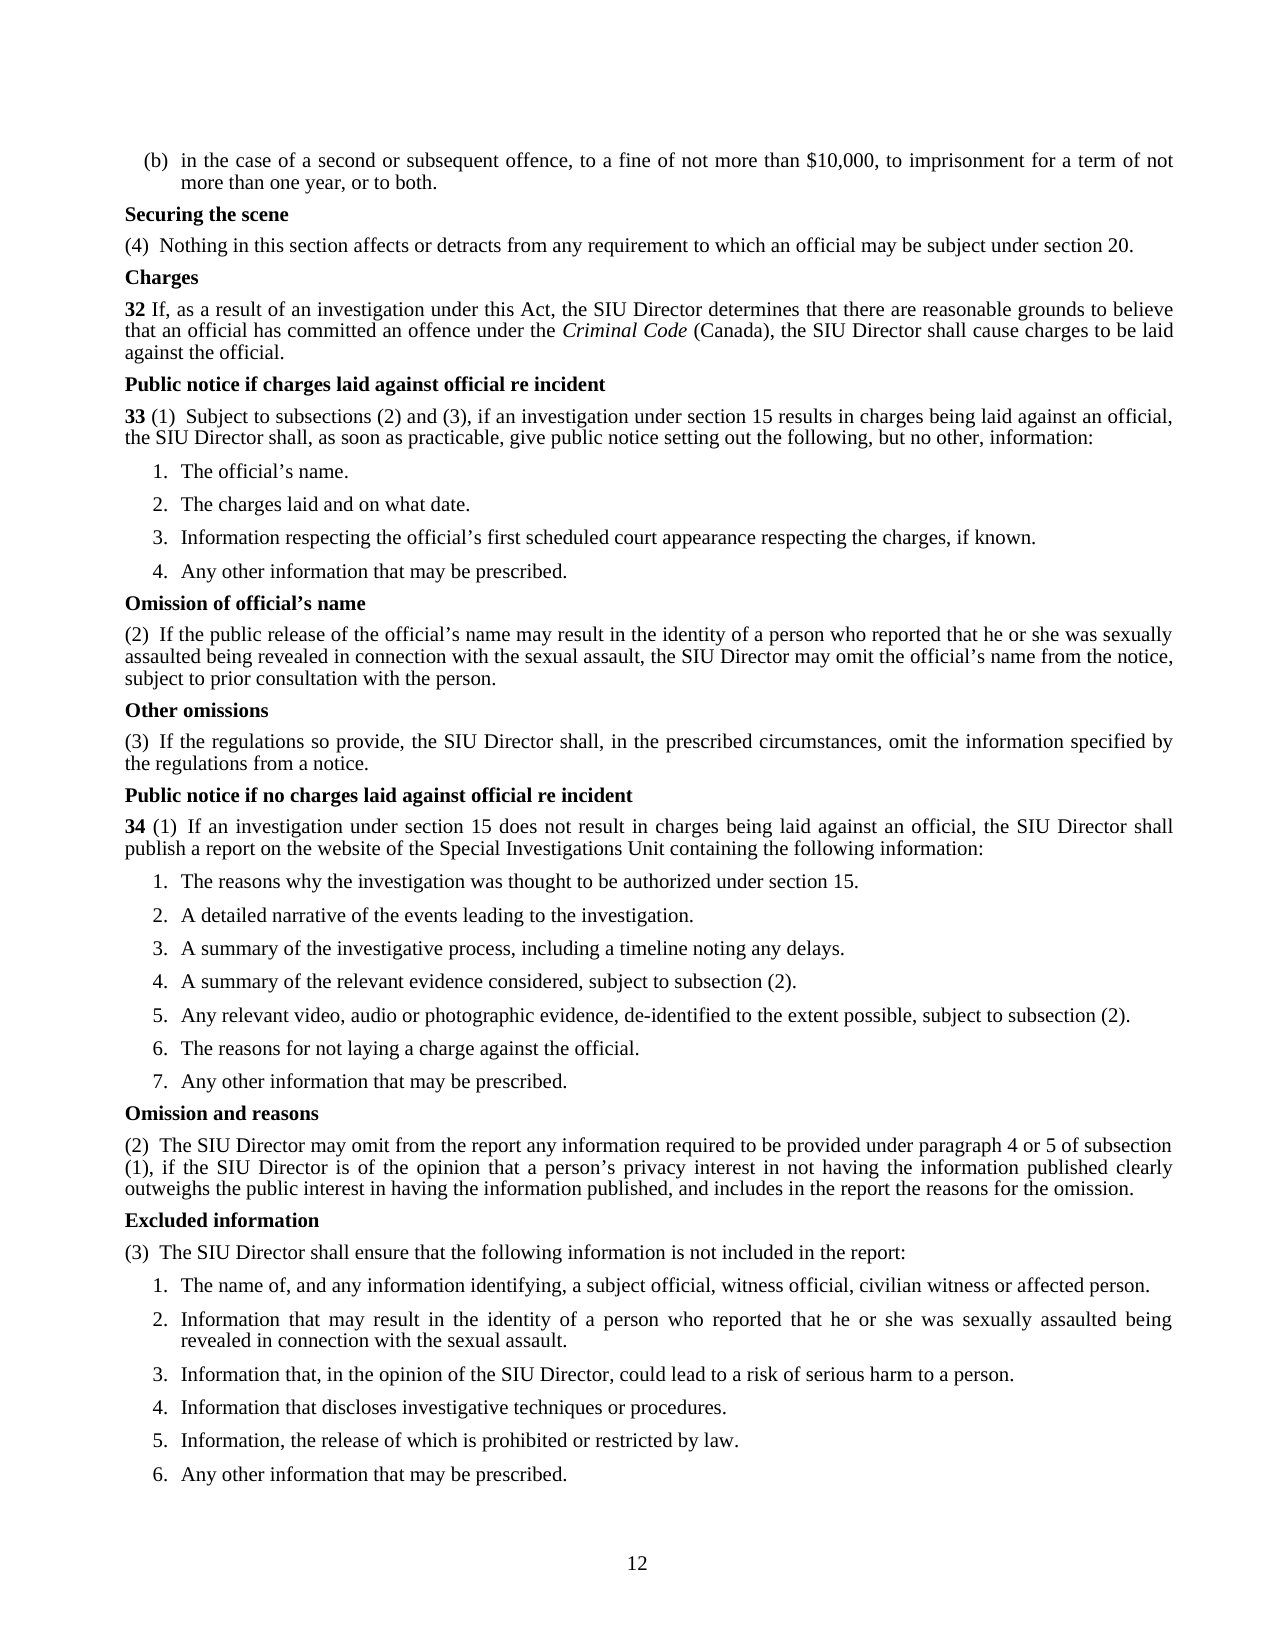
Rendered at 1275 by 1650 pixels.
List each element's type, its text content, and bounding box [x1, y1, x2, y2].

text 3. Information respecting the official’s first scheduled court appearance respecting the charges, if known. [124, 527, 1174, 549]
text (2) If the public release of the official’s name may result in the identity of a person who reported that he or she was sexually assaulted being revealed in connection with the sexual assault, the SIU Director may omit the official’s name from the notice, subject to prior consultation with the person. [124, 624, 1174, 689]
text 7. Any other information that may be prescribed. [124, 1071, 1174, 1093]
text 4. A summary of the relevant evidence considered, subject to subsection (2). [124, 971, 1174, 993]
text 5. Any relevant video, audio or photographic evidence, de-identified to the extent possible, subject to subsection (2). [124, 1005, 1174, 1027]
text Public notice if charges laid against official re incident [124, 376, 1174, 395]
text (3) If the regulations so provide, the SIU Director shall, in the prescribed circumstances, omit the information specified by the regulations from a notice. [124, 731, 1174, 775]
text 5. Information, the release of which is prohibited or restricted by law. [124, 1430, 1174, 1452]
text 1. The name of, and any information identifying, a subject official, witness official, civilian witness or affected person. [124, 1275, 1174, 1297]
text Excluded information [124, 1213, 1174, 1231]
text 33 (1) Subject to subsections (2) and (3), if an investigation under section 15 results in charges being laid against an official, the SIU Director shall, as soon as practicable, give public notice setting out the following, but no other, information: [124, 406, 1174, 449]
text 6. Any other information that may be prescribed. [124, 1464, 1174, 1485]
text 6. The reasons for not laying a charge against the official. [124, 1038, 1174, 1060]
text (2) The SIU Director may omit from the report any information required to be provided under paragraph 4 or 5 of subsection (1), if the SIU Director is of the opinion that a person’s privacy interest in not having the information published clearly outweighs the public interest in having the information published, and includes in the report the reasons for the omission. [124, 1135, 1174, 1200]
text 3. A summary of the investigative process, including a timeline noting any delays. [124, 938, 1174, 960]
text 2. Information that may result in the identity of a person who reported that he or she was sexually assaulted being revealed in connection with the sexual assault. [124, 1308, 1174, 1352]
text 2. The charges laid and on what date. [124, 494, 1174, 516]
text (3) The SIU Director shall ensure that the following information is not included in the report: [124, 1242, 1174, 1264]
text 34 (1) If an investigation under section 15 does not result in charges being laid against an official, the SIU Director shall publish a report on the website of the Special Investigations Unit containing the following information: [124, 816, 1174, 860]
text Securing the scene [124, 206, 1174, 225]
text Other omissions [124, 702, 1174, 721]
text 2. A detailed narrative of the events leading to the investigation. [124, 905, 1174, 927]
text 32 If, as a result of an investigation under this Act, the SIU Director determines that there are reasonable grounds to believe that an official has committed an offence under the Criminal Code (Canada), the SIU Director shall cause charges to be laid against the official. [124, 299, 1174, 364]
text 4. Any other information that may be prescribed. [124, 561, 1174, 582]
text Charges [124, 269, 1174, 288]
text (b) in the case of a second or subsequent offence, to a fine of not more than $10,000, to imprisonment for a term of not more than one year, or to both. [124, 150, 1174, 193]
text (4) Nothing in this section affects or detracts from any requirement to which an official may be subject under section 20. [124, 235, 1174, 257]
text 3. Information that, in the opinion of the SIU Director, could lead to a risk of serious harm to a person. [124, 1364, 1174, 1385]
text Omission and reasons [124, 1106, 1174, 1124]
text 4. Information that discloses investigative techniques or procedures. [124, 1397, 1174, 1419]
text 1. The official’s name. [124, 461, 1174, 482]
text Public notice if no charges laid against official re incident [124, 787, 1174, 806]
text Omission of official’s name [124, 595, 1174, 614]
text 1. The reasons why the investigation was thought to be authorized under section 15. [124, 871, 1174, 893]
